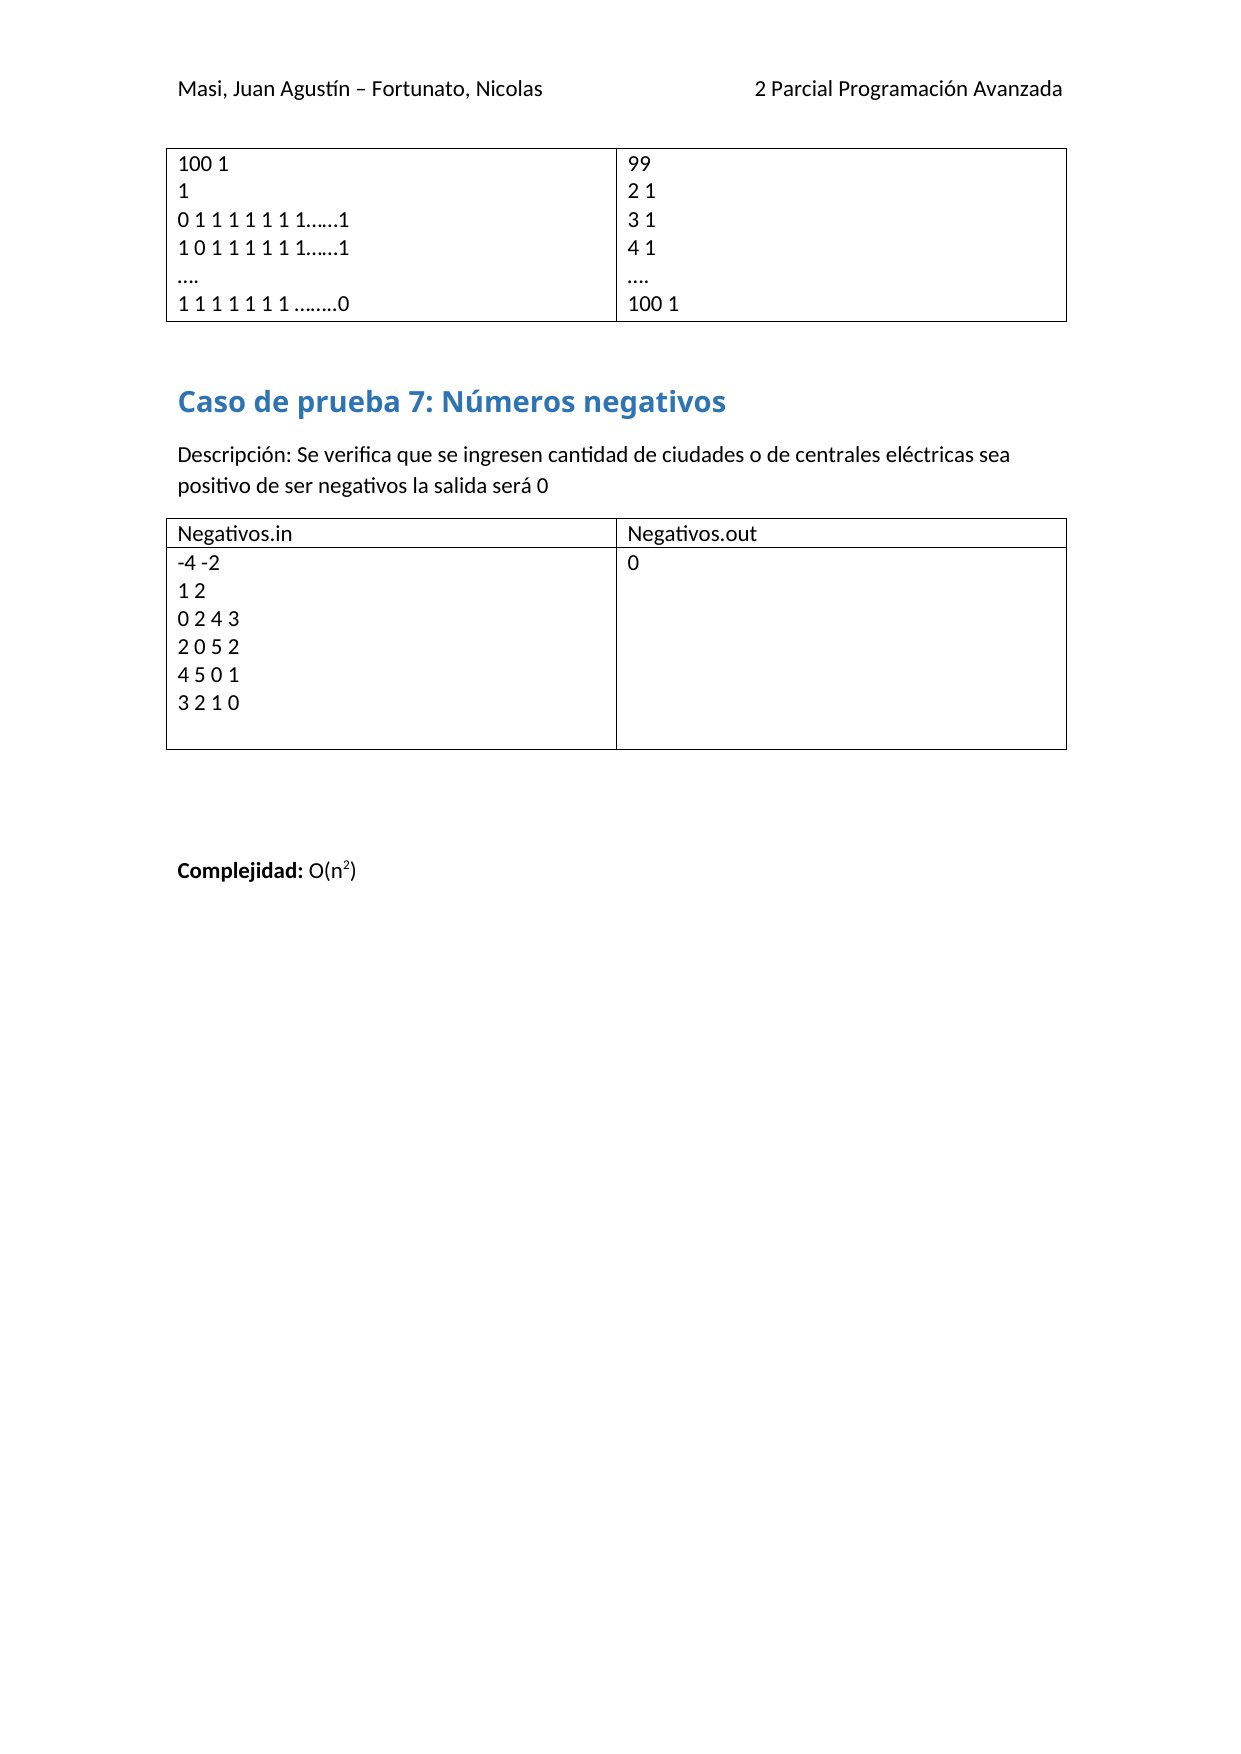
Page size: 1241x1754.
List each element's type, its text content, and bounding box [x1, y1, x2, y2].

text Caso de prueba 7: Números negativos [177, 381, 1063, 421]
text Complejidad: O(n2) [177, 856, 1063, 884]
text Descripción: Se verifica que se ingresen cantidad de ciudades o de centrales eléctricas sea positivo de ser negativos la salida será 0 [177, 441, 1063, 499]
table_header Negativos.out [617, 519, 1066, 547]
table_cell 100 1 1 0 1 1 1 1 1 1 1……1 1 0 1 1 1 1 1 1……1 …. 1 1 1 1 1 1 1 ……..0 [167, 149, 616, 321]
table_header Negativos.in [167, 519, 616, 547]
table_cell 0 [617, 548, 1066, 749]
table_cell 99 2 1 3 1 4 1 …. 100 1 [617, 149, 1066, 321]
table_cell -4 -2 1 2 0 2 4 3 2 0 5 2 4 5 0 1 3 2 1 0 [167, 548, 616, 749]
